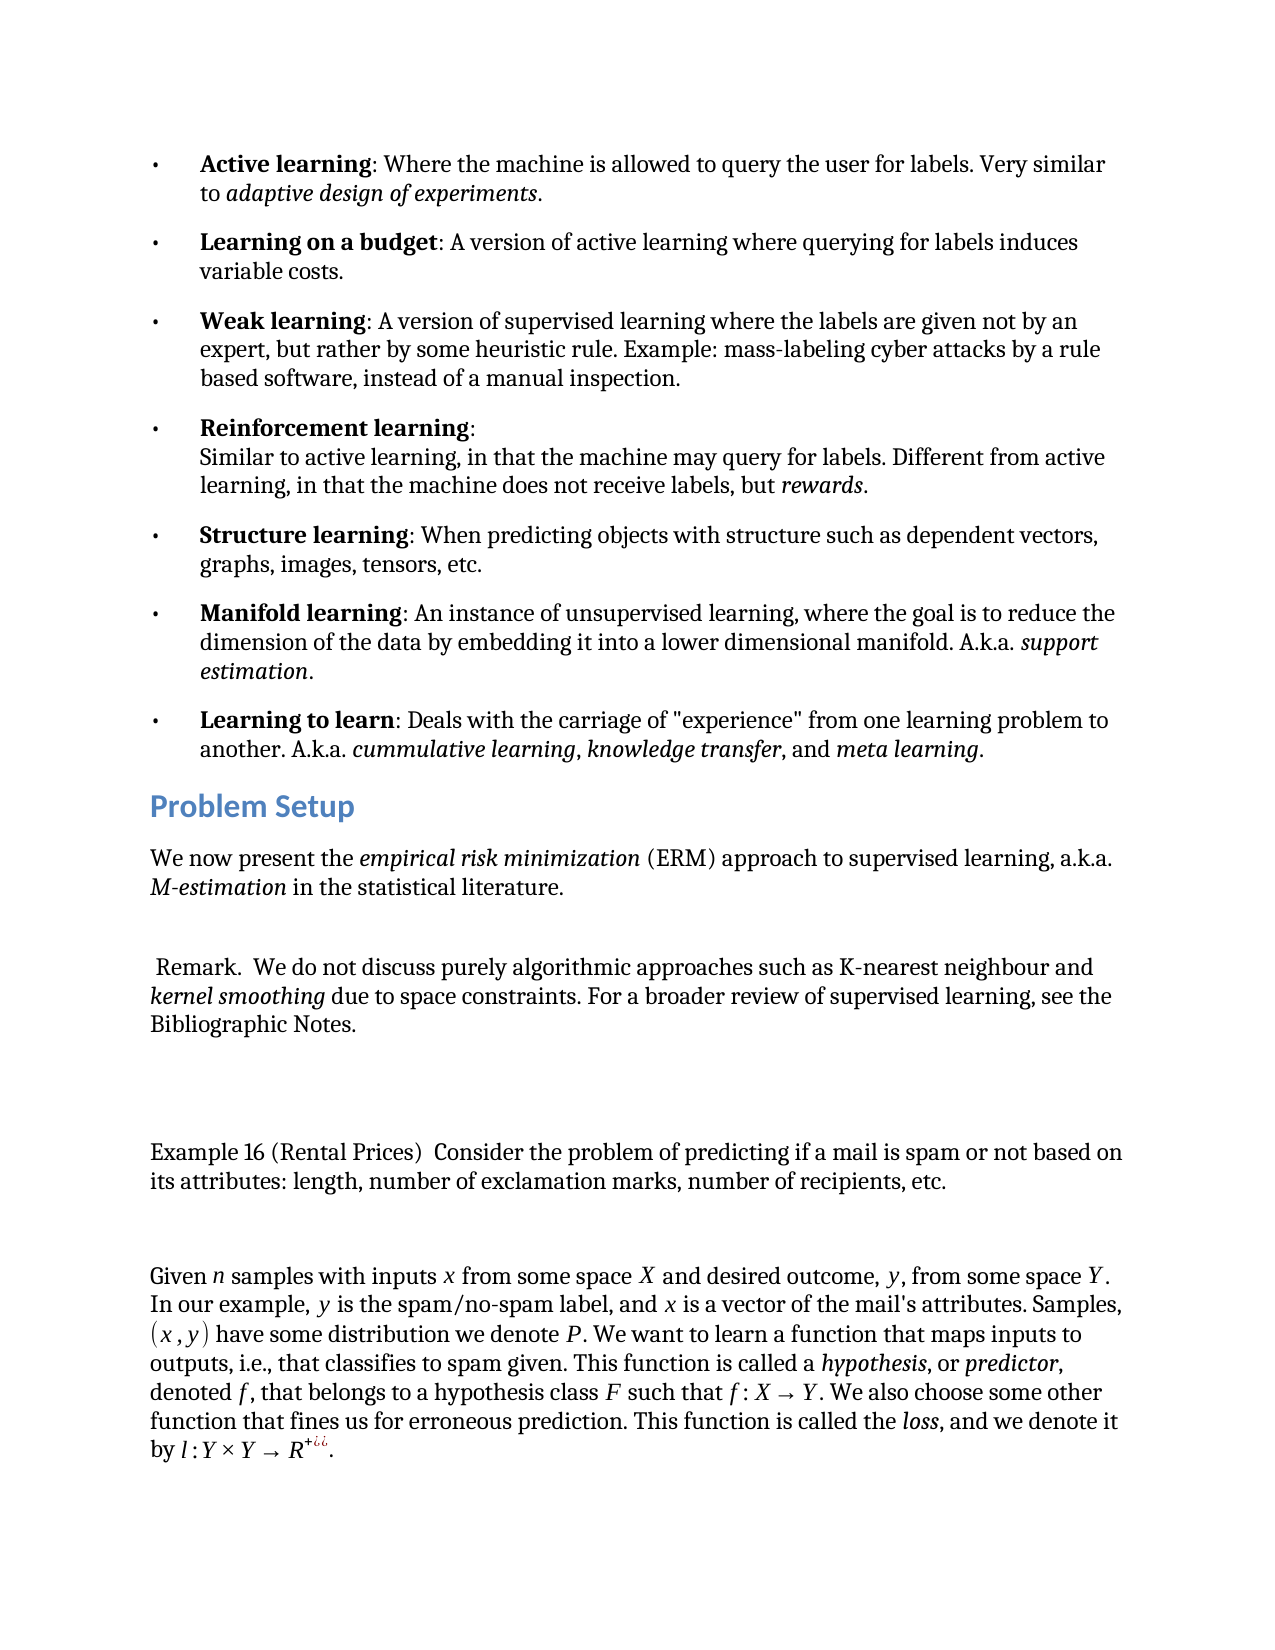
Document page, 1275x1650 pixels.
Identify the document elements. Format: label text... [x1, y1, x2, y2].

list Active learning: Where the machine is allowed to query the user for labels. Very similar to adaptive design of experiments. [150, 150, 1125, 207]
list Weak learning: A version of supervised learning where the labels are given not by an expert, but rather by some heuristic rule. Example: mass-labeling cyber attacks by a rule based software, instead of a manual inspection. [150, 307, 1125, 393]
list Structure learning: When predicting objects with structure such as dependent vectors, graphs, images, tensors, etc. [150, 521, 1125, 578]
text Example 16 (Rental Prices) Consider the problem of predicting if a mail is spam or not based on its attributes: length, number of exclamation marks, number of recipients, etc. [150, 1138, 1125, 1195]
subtitle Problem Setup [150, 784, 1125, 825]
list Learning on a budget: A version of active learning where querying for labels induces variable costs. [150, 228, 1125, 286]
text Given samples with inputs from some space and desired outcome, , from some space . In our example, is the spam/no-spam label, and is a vector of the mail's attributes. Samples, have some distribution we denote . We want to learn a function that maps inputs to outputs, i.e., that classifies to spam given. This function is called a hypothesis, or predictor, denoted , that belongs to a hypothesis class such that . We also choose some other function that fines us for erroneous prediction. This function is called the loss, and we denote it by . [150, 1262, 1125, 1464]
list Manifold learning: An instance of unsupervised learning, where the goal is to reduce the dimension of the data by embedding it into a lower dimensional manifold. A.k.a. support estimation. [150, 599, 1125, 685]
text We now present the empirical risk minimization (ERM) approach to supervised learning, a.k.a. M-estimation in the statistical literature. [150, 844, 1125, 902]
list Learning to learn: Deals with the carriage of "experience" from one learning problem to another. A.k.a. cummulative learning, knowledge transfer, and meta learning. [150, 706, 1125, 764]
list Reinforcement learning: Similar to active learning, in that the machine may query for labels. Different from active learning, in that the machine does not receive labels, but rewards. [150, 414, 1125, 500]
text Remark. We do not discuss purely algorithmic approaches such as K-nearest neighbour and kernel smoothing due to space constraints. For a broader review of supervised learning, see the Bibliographic Notes. [150, 953, 1125, 1039]
